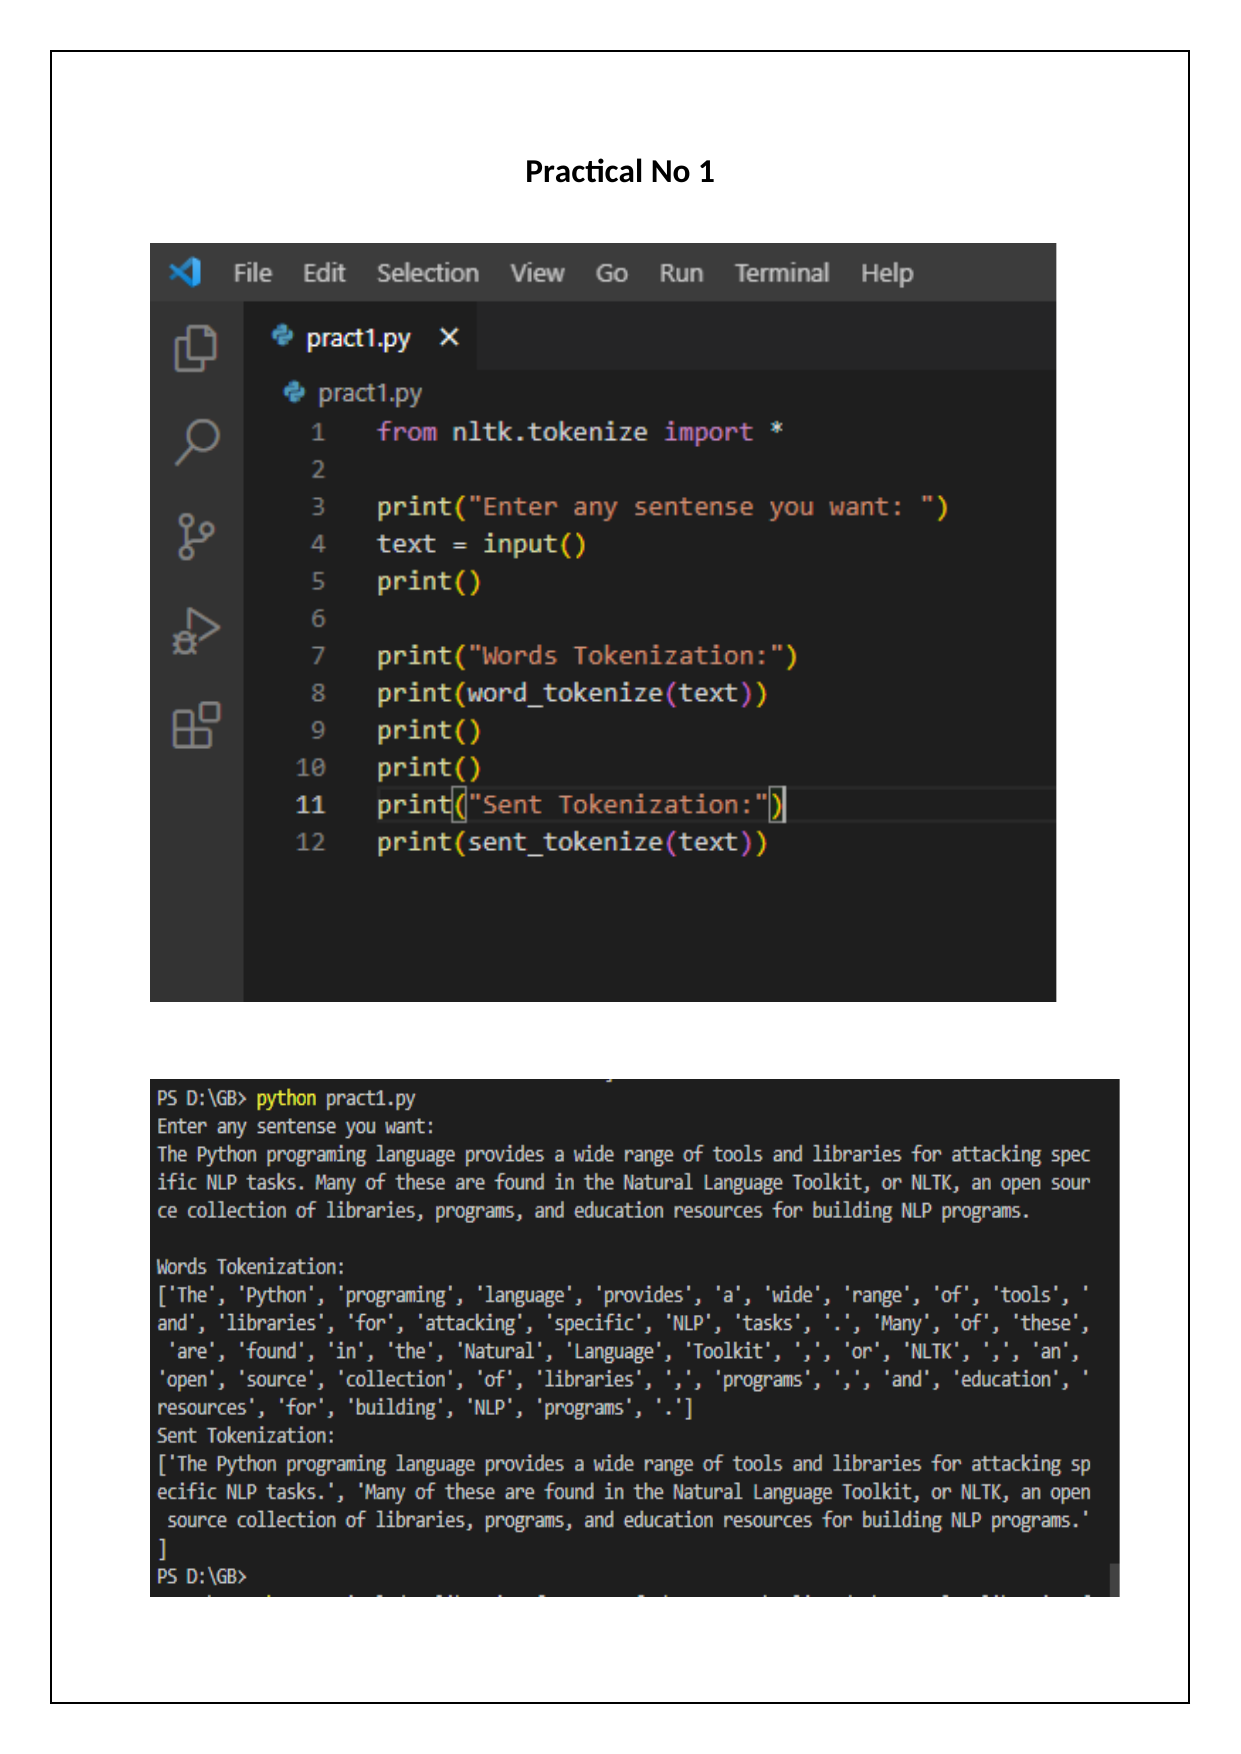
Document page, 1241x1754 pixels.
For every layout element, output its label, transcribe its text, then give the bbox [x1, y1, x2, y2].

picture [150, 1079, 1120, 1597]
picture [150, 243, 1057, 1002]
text Practical No 1 [150, 150, 1090, 191]
